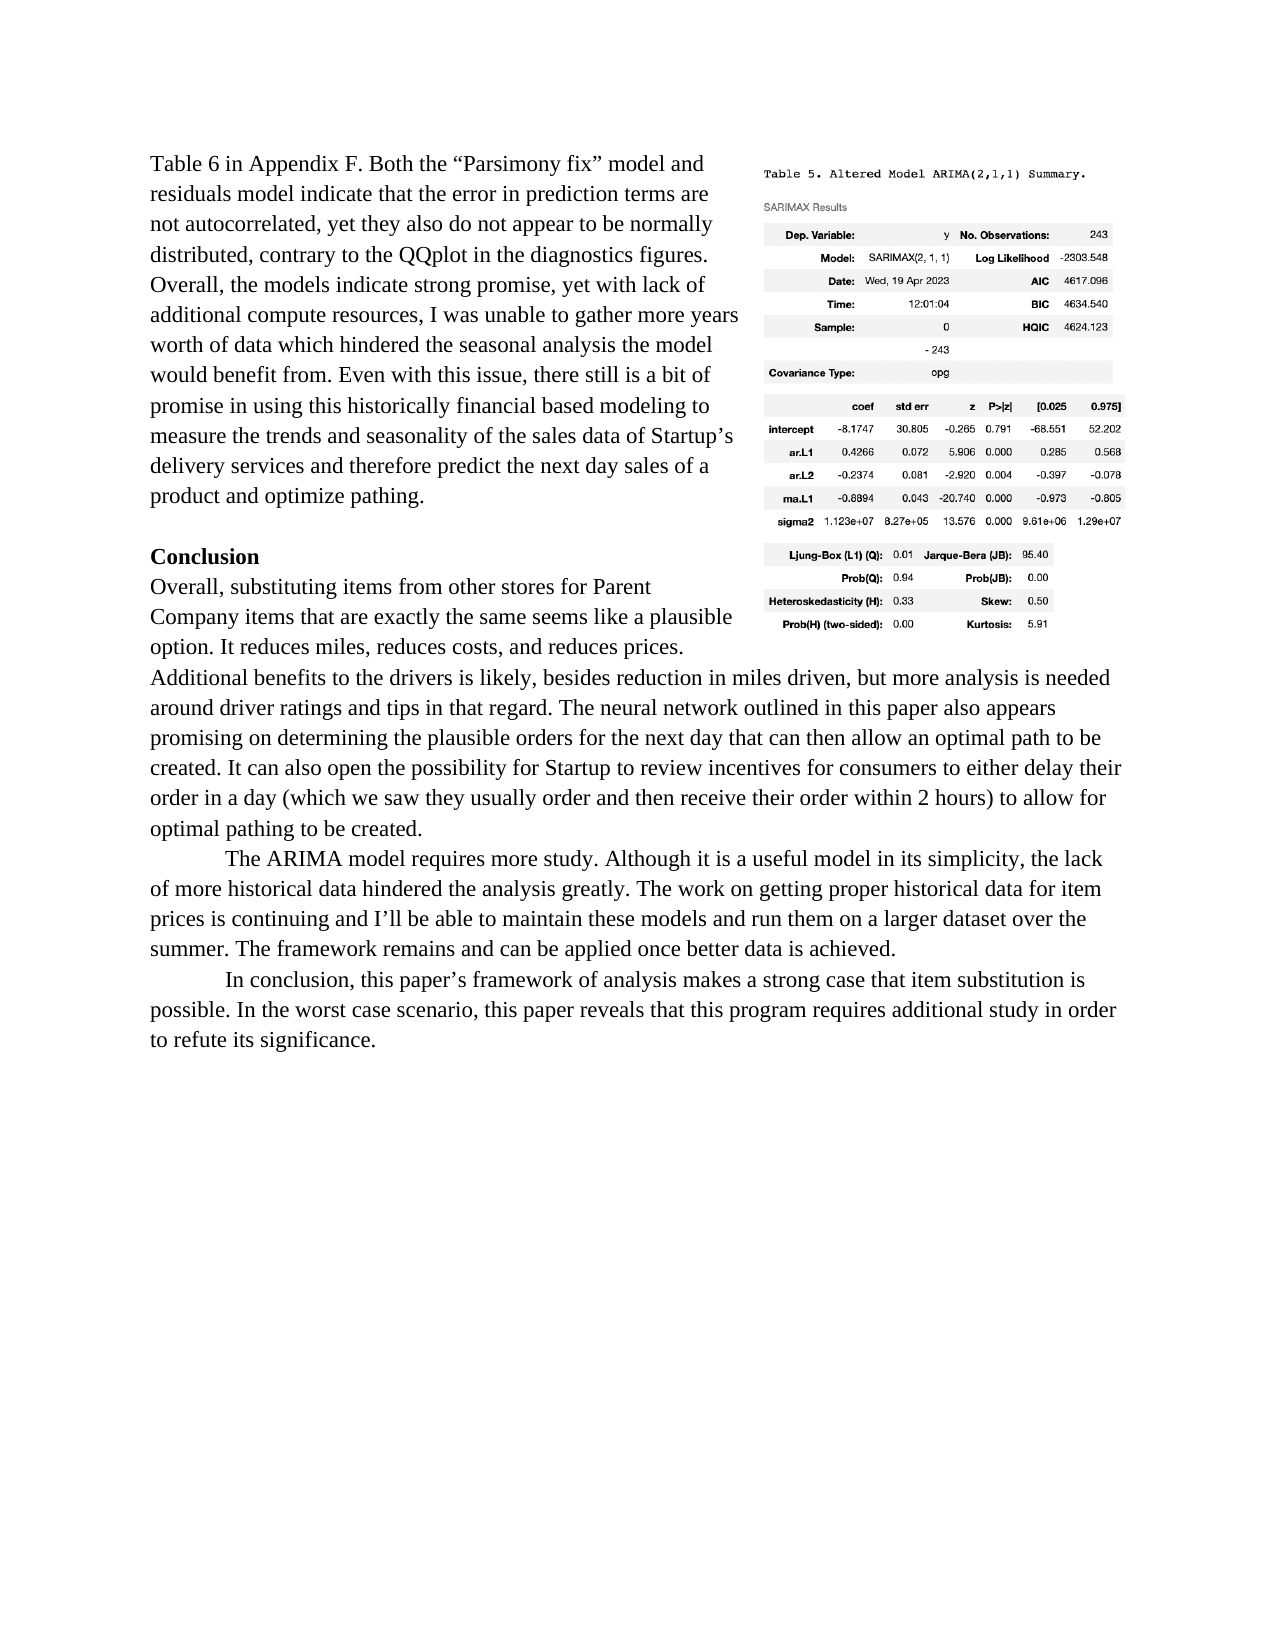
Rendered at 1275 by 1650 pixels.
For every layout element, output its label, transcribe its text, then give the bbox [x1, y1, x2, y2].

text Overall, substituting items from other stores for Parent Company items that are exactly the same seems like a plausible option. It reduces miles, reduces costs, and reduces prices. Additional benefits to the drivers is likely, besides reduction in miles driven, but more analysis is needed around driver ratings and tips in that regard. The neural network outlined in this paper also appears promising on determining the plausible orders for the next day that can then allow an optimal path to be created. It can also open the possibility for Startup to review incentives for consumers to either delay their order in a day (which we saw they usually order and then receive their order within 2 hours) to allow for optimal pathing to be created. [150, 573, 1125, 841]
text Conclusion [150, 543, 762, 569]
text Overall, the models indicate strong promise, yet with lack of additional compute resources, I was unable to gather more years worth of data which hindered the seasonal analysis the model would benefit from. Even with this issue, there still is a bit of promise in using this historically financial based modeling to measure the trends and seasonality of the sales data of Startup’s delivery services and therefore predict the next day sales of a product and optimize pathing. [150, 271, 762, 509]
picture [762, 168, 1125, 632]
text The ARIMA model requires more study. Although it is a useful model in its simplicity, the lack of more historical data hindered the analysis greatly. The work on getting proper historical data for item prices is continuing and I’ll be able to maintain these models and run them on a larger dataset over the summer. The framework remains and can be applied once better data is achieved. [150, 845, 1125, 962]
text In conclusion, this paper’s framework of analysis makes a strong case that item substitution is possible. In the worst case scenario, this paper reveals that this program requires additional study in order to refute its significance. [150, 966, 1125, 1052]
